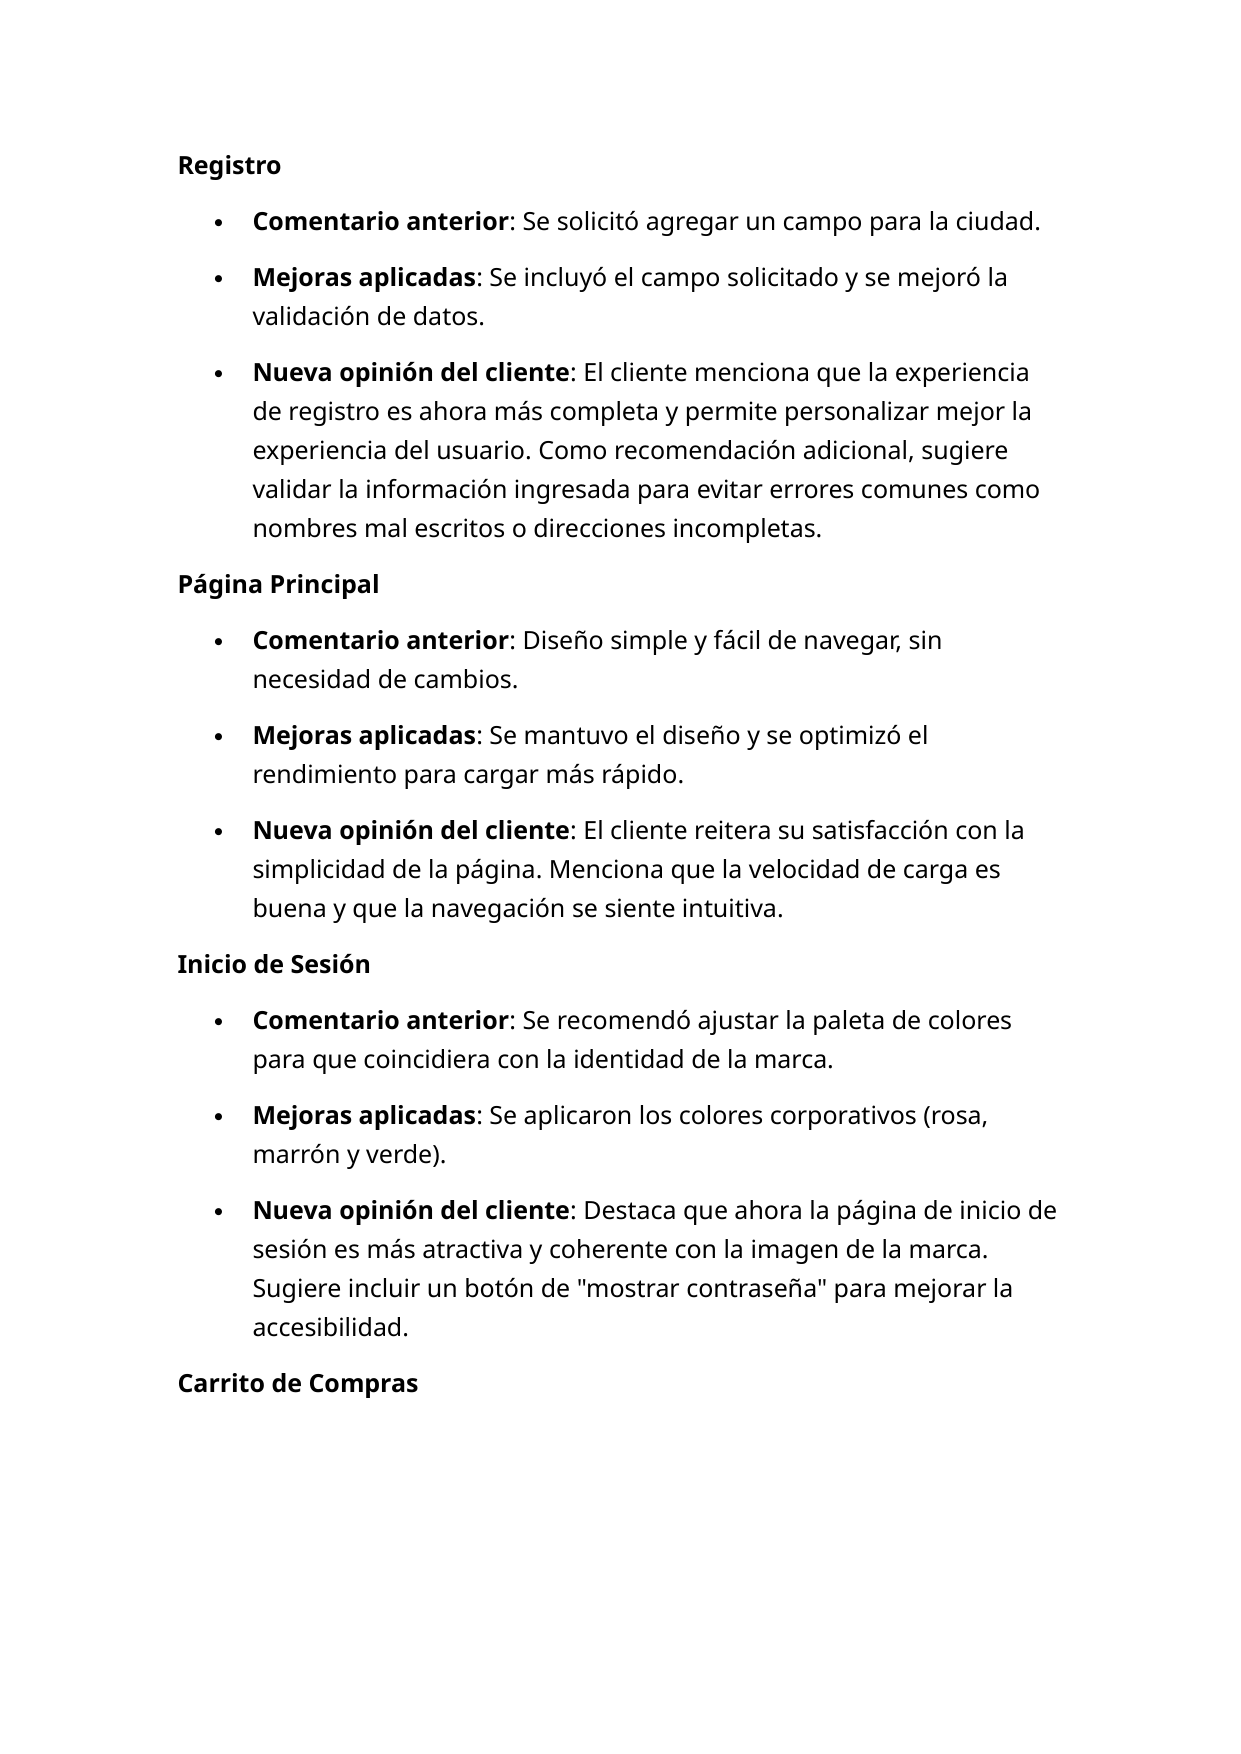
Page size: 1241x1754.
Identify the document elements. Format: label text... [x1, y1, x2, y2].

list Nueva opinión del cliente: Destaca que ahora la página de inicio de sesión es más atractiva y coherente con la imagen de la marca. Sugiere incluir un botón de "mostrar contraseña" para mejorar la accesibilidad. [215, 1193, 1063, 1344]
list Comentario anterior: Se solicitó agregar un campo para la ciudad. [215, 203, 1063, 237]
list Mejoras aplicadas: Se incluyó el campo solicitado y se mejoró la validación de datos. [215, 259, 1063, 332]
list Mejoras aplicadas: Se mantuvo el diseño y se optimizó el rendimiento para cargar más rápido. [215, 718, 1063, 791]
list Nueva opinión del cliente: El cliente reitera su satisfacción con la simplicidad de la página. Menciona que la velocidad de carga es buena y que la navegación se siente intuitiva. [215, 813, 1063, 925]
list Nueva opinión del cliente: El cliente menciona que la experiencia de registro es ahora más completa y permite personalizar mejor la experiencia del usuario. Como recomendación adicional, sugiere validar la información ingresada para evitar errores comunes como nombres mal escritos o direcciones incompletas. [215, 354, 1063, 545]
list Comentario anterior: Se recomendó ajustar la paleta de colores para que coincidiera con la identidad de la marca. [215, 1003, 1063, 1076]
text Carrito de Compras [177, 1366, 1063, 1400]
text Registro [177, 148, 1063, 182]
list Comentario anterior: Diseño simple y fácil de navegar, sin necesidad de cambios. [215, 623, 1063, 696]
text Inicio de Sesión [177, 947, 1063, 981]
text Página Principal [177, 567, 1063, 601]
list Mejoras aplicadas: Se aplicaron los colores corporativos (rosa, marrón y verde). [215, 1098, 1063, 1171]
